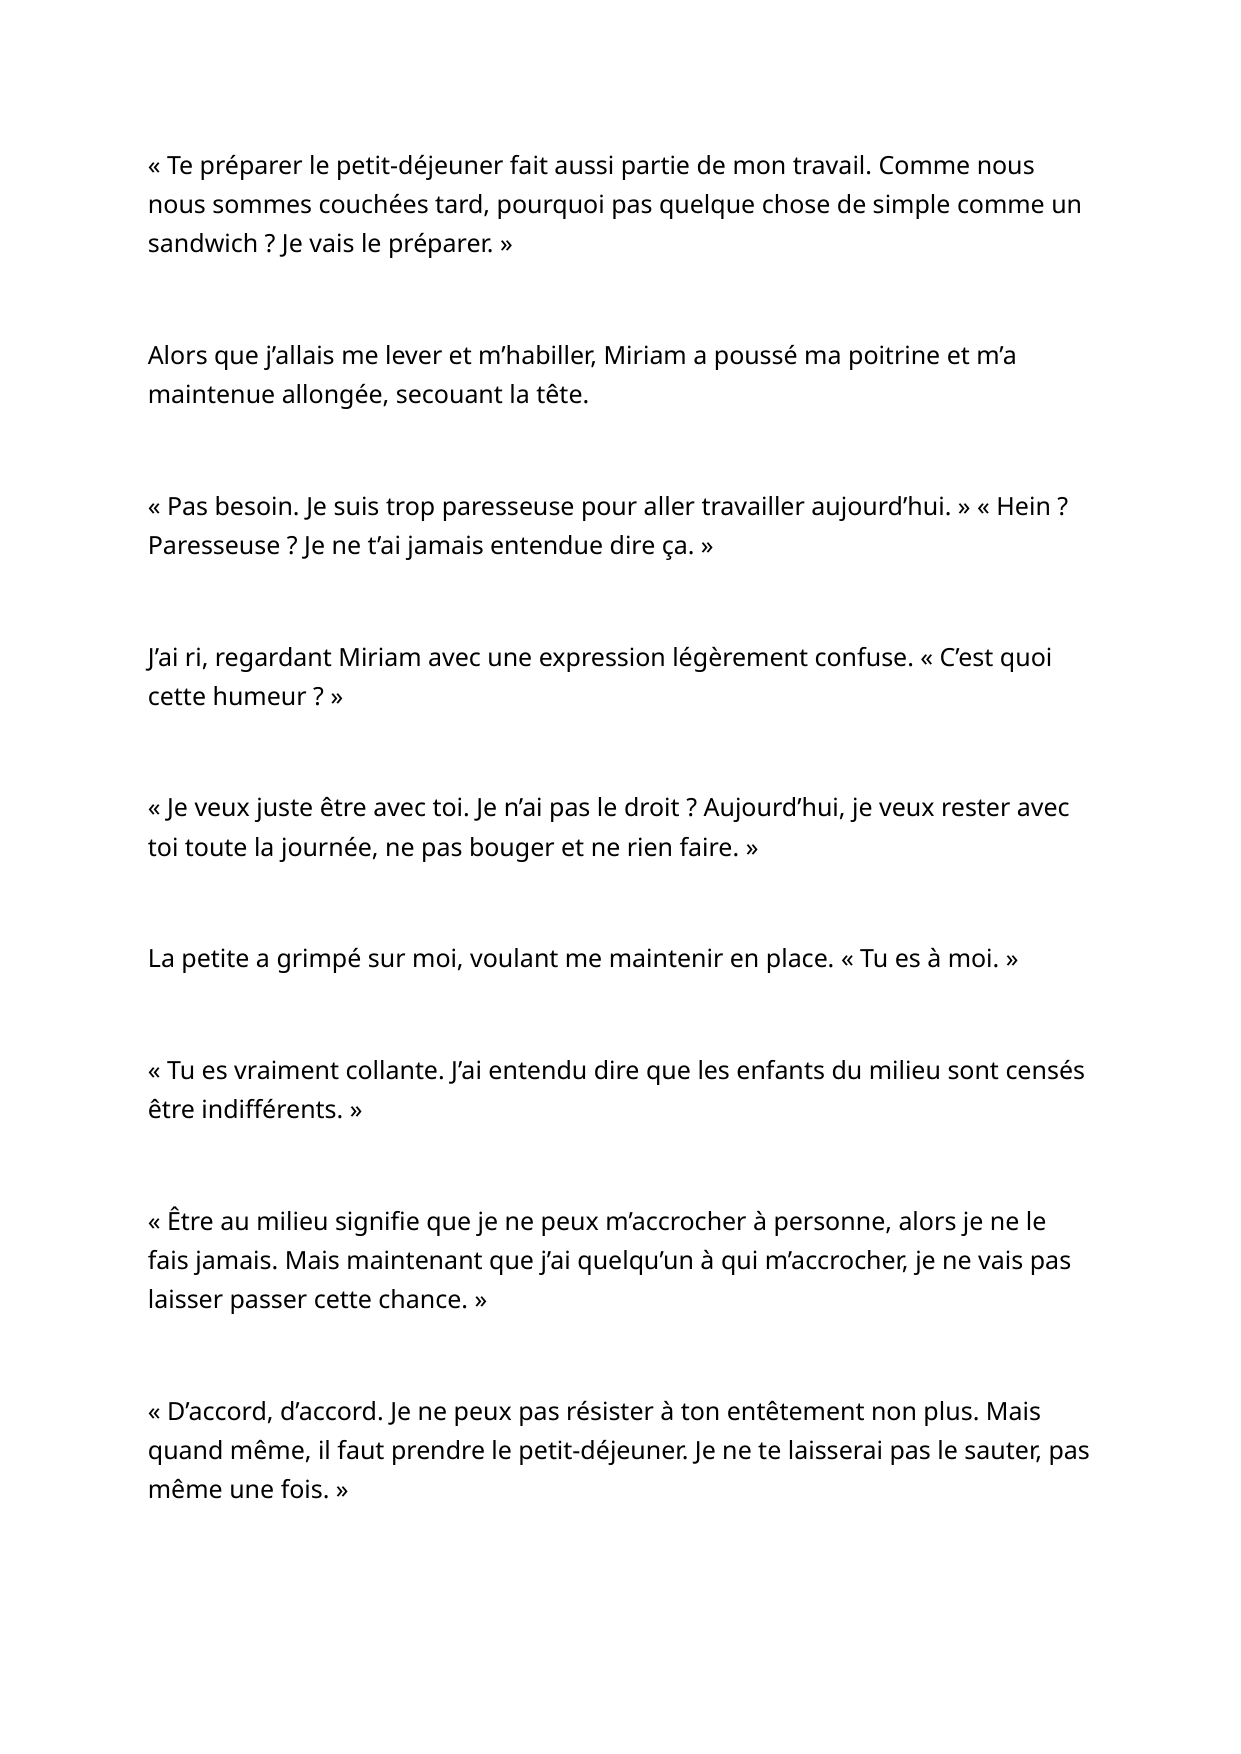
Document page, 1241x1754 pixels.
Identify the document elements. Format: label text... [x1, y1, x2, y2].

text « Je veux juste être avec toi. Je n’ai pas le droit ? Aujourd’hui, je veux rester avec toi toute la journée, ne pas bouger et ne rien faire. » [148, 790, 1093, 863]
text La petite a grimpé sur moi, voulant me maintenir en place. « Tu es à moi. » [148, 941, 1093, 975]
text « Être au milieu signifie que je ne peux m’accrocher à personne, alors je ne le fais jamais. Mais maintenant que j’ai quelqu’un à qui m’accrocher, je ne vais pas laisser passer cette chance. » [148, 1203, 1093, 1316]
text « Tu es vraiment collante. J’ai entendu dire que les enfants du milieu sont censés être indifférents. » [148, 1053, 1093, 1126]
text « D’accord, d’accord. Je ne peux pas résister à ton entêtement non plus. Mais quand même, il faut prendre le petit-déjeuner. Je ne te laisserai pas le sauter, pas même une fois. » [148, 1393, 1093, 1506]
text « Pas besoin. Je suis trop paresseuse pour aller travailler aujourd’hui. » « Hein ? Paresseuse ? Je ne t’ai jamais entendue dire ça. » [148, 488, 1093, 562]
text « Te préparer le petit-déjeuner fait aussi partie de mon travail. Comme nous nous sommes couchées tard, pourquoi pas quelque chose de simple comme un sandwich ? Je vais le préparer. » [148, 148, 1093, 260]
text Alors que j’allais me lever et m’habiller, Miriam a poussé ma poitrine et m’a maintenue allongée, secouant la tête. [148, 338, 1093, 411]
text J’ai ri, regardant Miriam avec une expression légèrement confuse. « C’est quoi cette humeur ? » [148, 639, 1093, 712]
